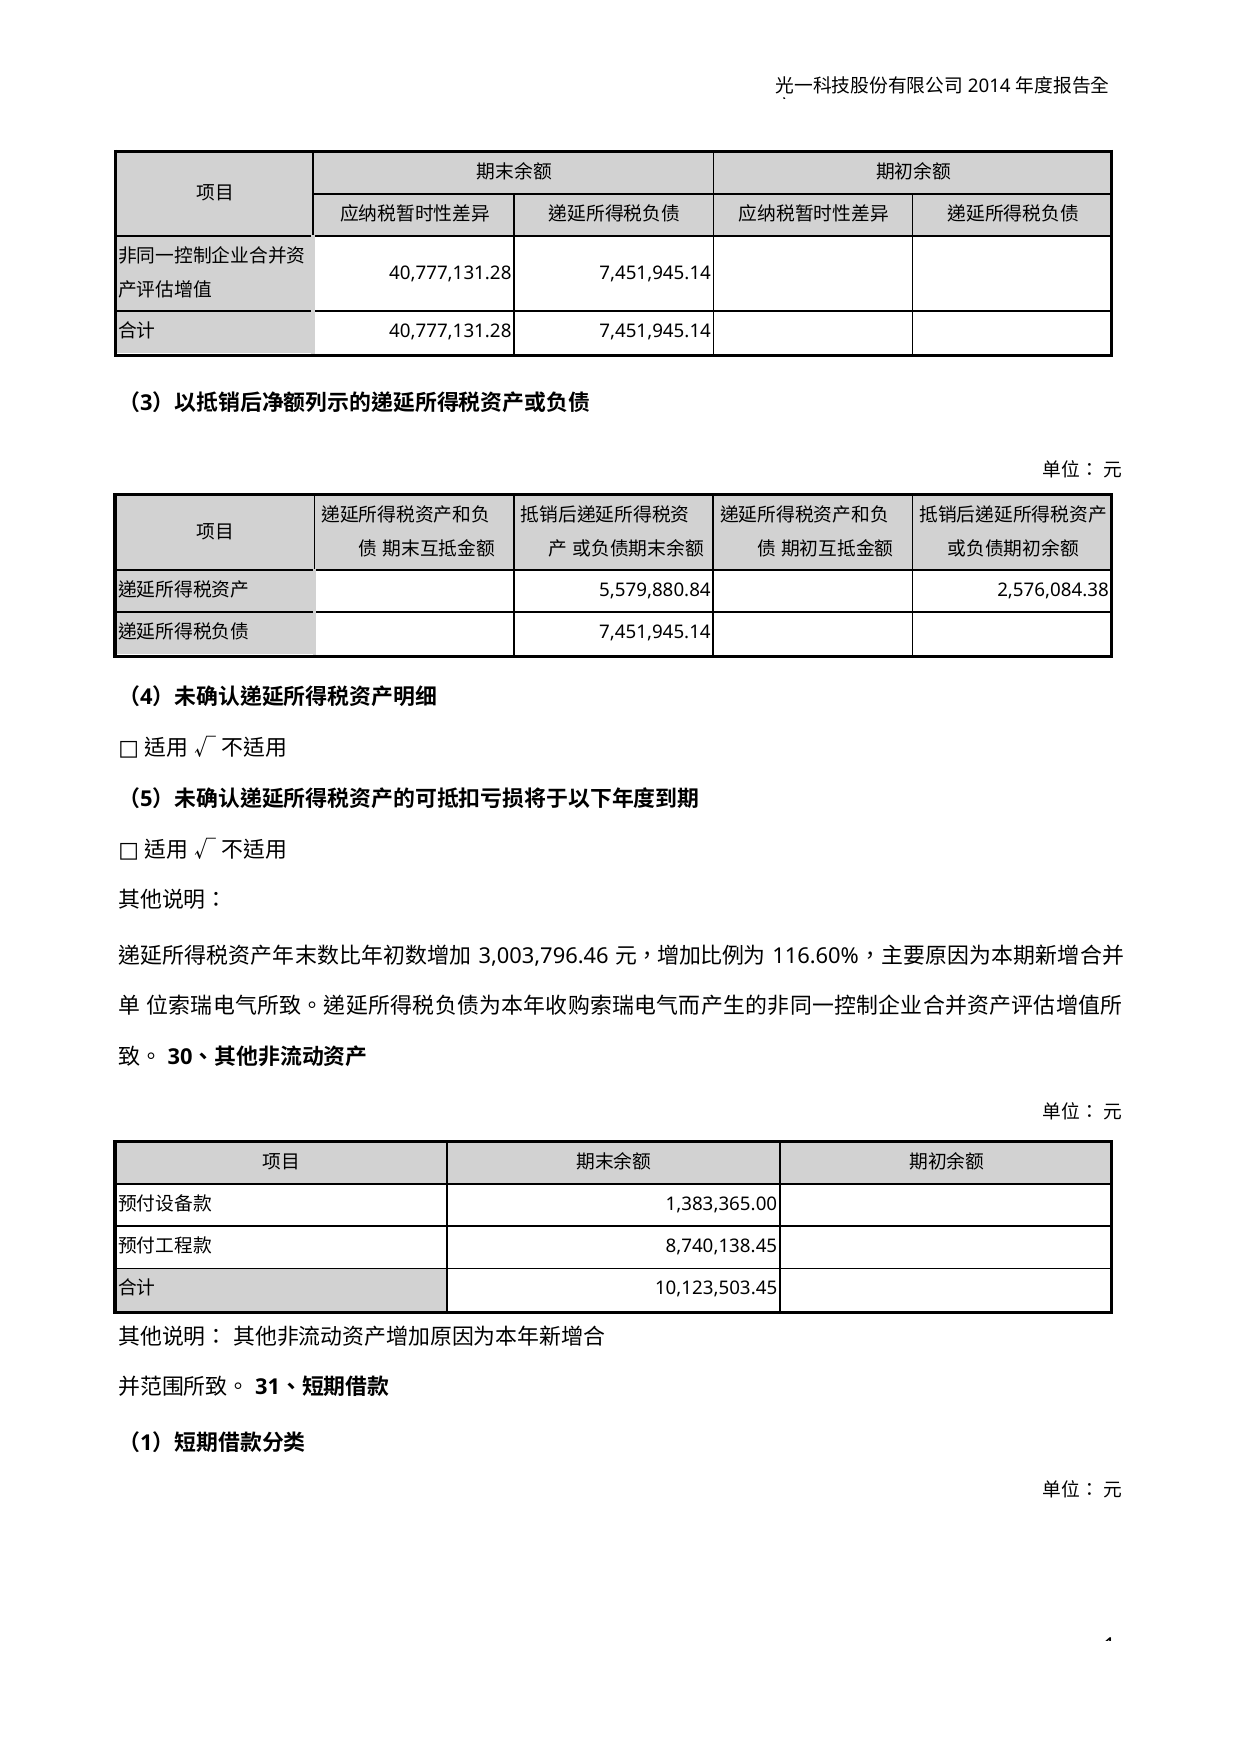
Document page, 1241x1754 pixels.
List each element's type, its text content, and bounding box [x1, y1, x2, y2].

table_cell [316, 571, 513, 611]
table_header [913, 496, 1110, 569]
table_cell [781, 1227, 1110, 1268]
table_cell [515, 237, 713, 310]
subtitle （1）短期借款分类 [118, 1427, 1138, 1457]
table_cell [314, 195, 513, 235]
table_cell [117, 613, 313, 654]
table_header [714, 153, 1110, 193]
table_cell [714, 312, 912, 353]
text 递延所得税资产年末数比年初数增加 3,003,796.46 元，增加比例为 116.60%，主要原因为本期新增合并单 位索瑞电气所致。递延所得税负债为本年收购索瑞电气而产生的非同一控制企业合并资产评估增值所致。 30、其他非流动资产 [118, 939, 1124, 1071]
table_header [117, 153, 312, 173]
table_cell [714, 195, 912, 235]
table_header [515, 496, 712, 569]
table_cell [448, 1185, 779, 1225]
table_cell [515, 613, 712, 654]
text □ 适用 √ 不适用 [118, 732, 1138, 762]
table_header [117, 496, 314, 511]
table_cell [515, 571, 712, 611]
text 单位： 元 [102, 1476, 1122, 1501]
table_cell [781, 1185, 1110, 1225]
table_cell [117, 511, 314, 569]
subtitle （3）以抵销后净额列示的递延所得税资产或负债 [118, 387, 1138, 417]
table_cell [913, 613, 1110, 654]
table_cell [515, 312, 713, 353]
text 单位： 元 [102, 456, 1122, 482]
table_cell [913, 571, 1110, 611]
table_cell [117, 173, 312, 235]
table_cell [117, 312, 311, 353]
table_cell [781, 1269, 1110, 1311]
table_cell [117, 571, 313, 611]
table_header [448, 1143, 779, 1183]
text □ 适用 √ 不适用 其他说明： [118, 833, 306, 914]
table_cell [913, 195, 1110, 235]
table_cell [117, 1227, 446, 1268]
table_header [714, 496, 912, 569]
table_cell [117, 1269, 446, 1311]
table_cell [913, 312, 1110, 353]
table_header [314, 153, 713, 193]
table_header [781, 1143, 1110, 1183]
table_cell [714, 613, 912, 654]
subtitle （4）未确认递延所得税资产明细 [118, 681, 1138, 711]
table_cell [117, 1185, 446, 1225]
text 单位： 元 [102, 1099, 1122, 1124]
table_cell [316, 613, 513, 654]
text 其他说明： 其他非流动资产增加原因为本年新增合并范围所致。 31、短期借款 [118, 1321, 623, 1401]
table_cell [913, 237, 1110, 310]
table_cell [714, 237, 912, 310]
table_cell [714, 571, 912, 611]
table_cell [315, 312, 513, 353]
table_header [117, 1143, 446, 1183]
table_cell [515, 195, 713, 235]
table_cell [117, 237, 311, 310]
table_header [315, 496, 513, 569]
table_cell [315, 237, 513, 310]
subtitle （5）未确认递延所得税资产的可抵扣亏损将于以下年度到期 [118, 783, 1138, 813]
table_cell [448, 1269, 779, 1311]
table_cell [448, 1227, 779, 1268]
